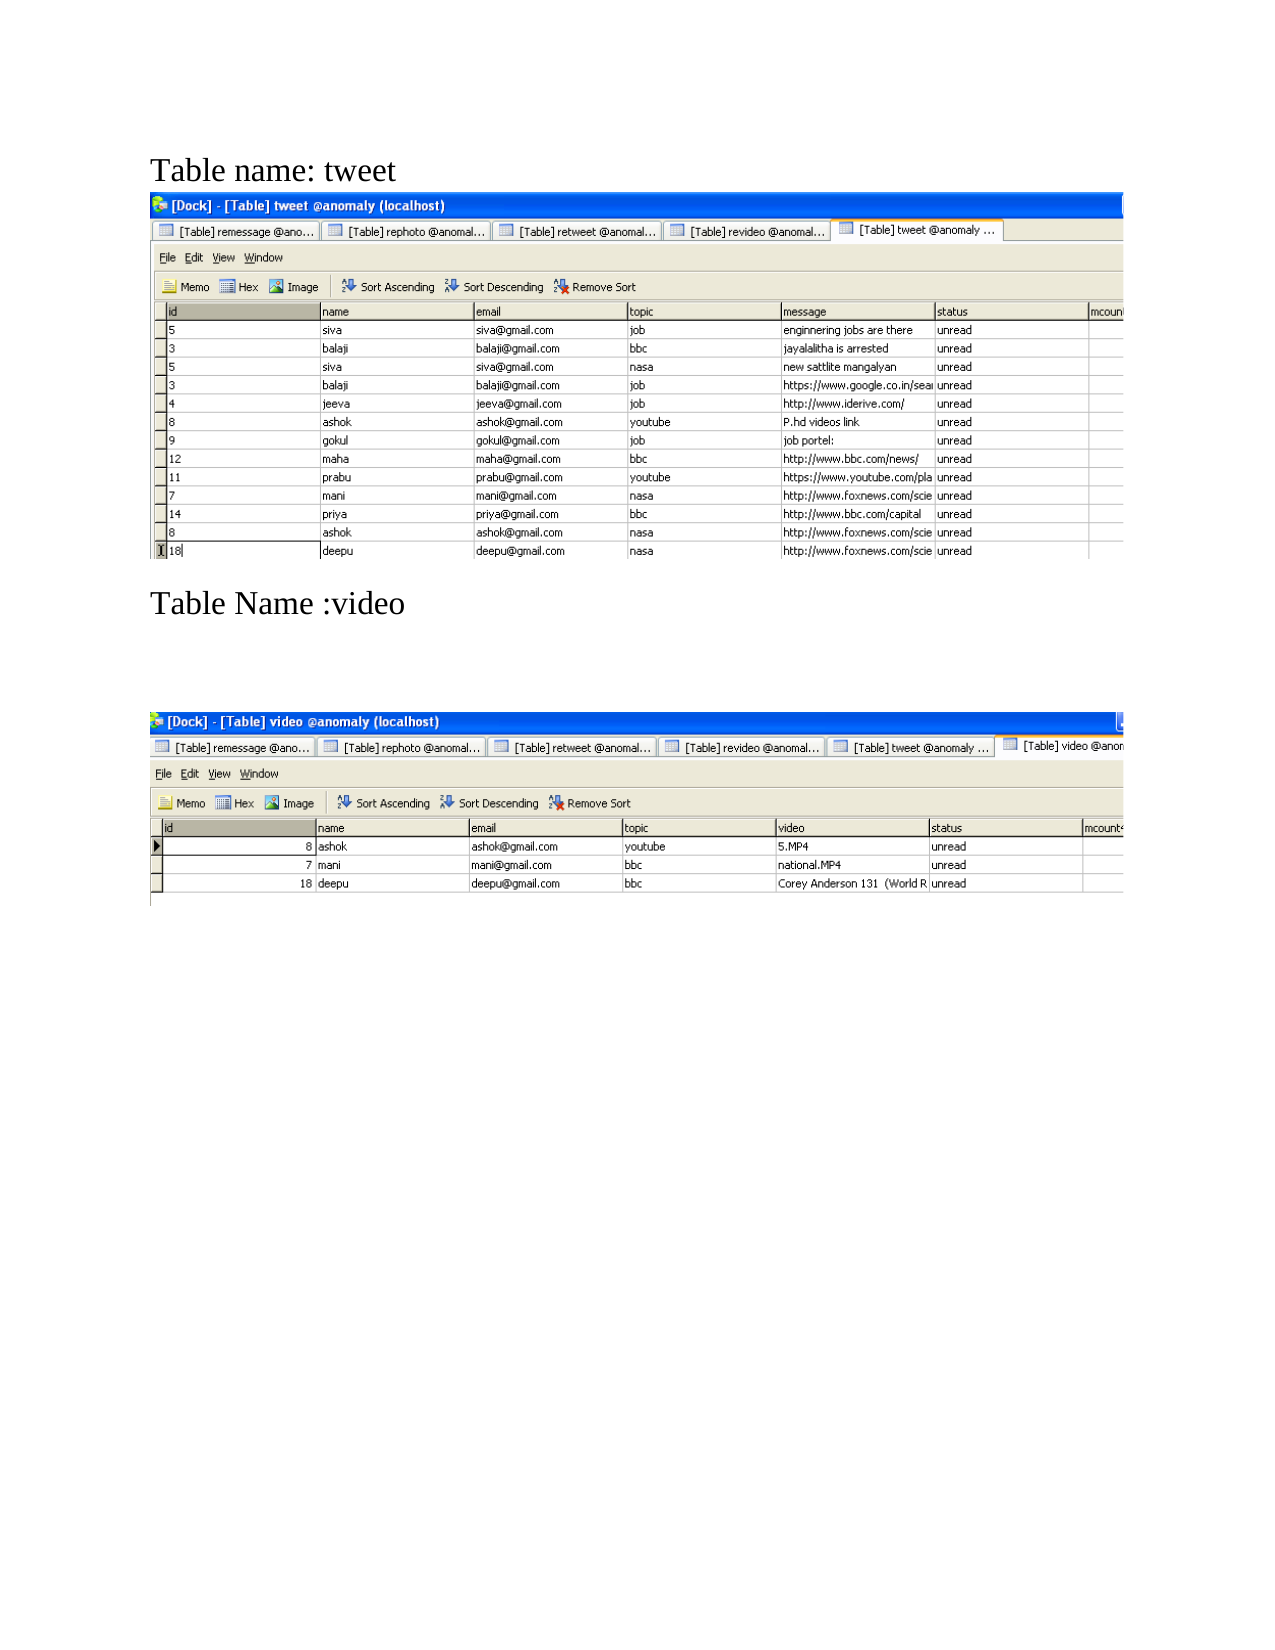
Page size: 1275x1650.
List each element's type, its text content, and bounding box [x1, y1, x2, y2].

picture [150, 712, 1124, 906]
text Table Name :video [150, 583, 1125, 621]
picture [150, 192, 1124, 559]
